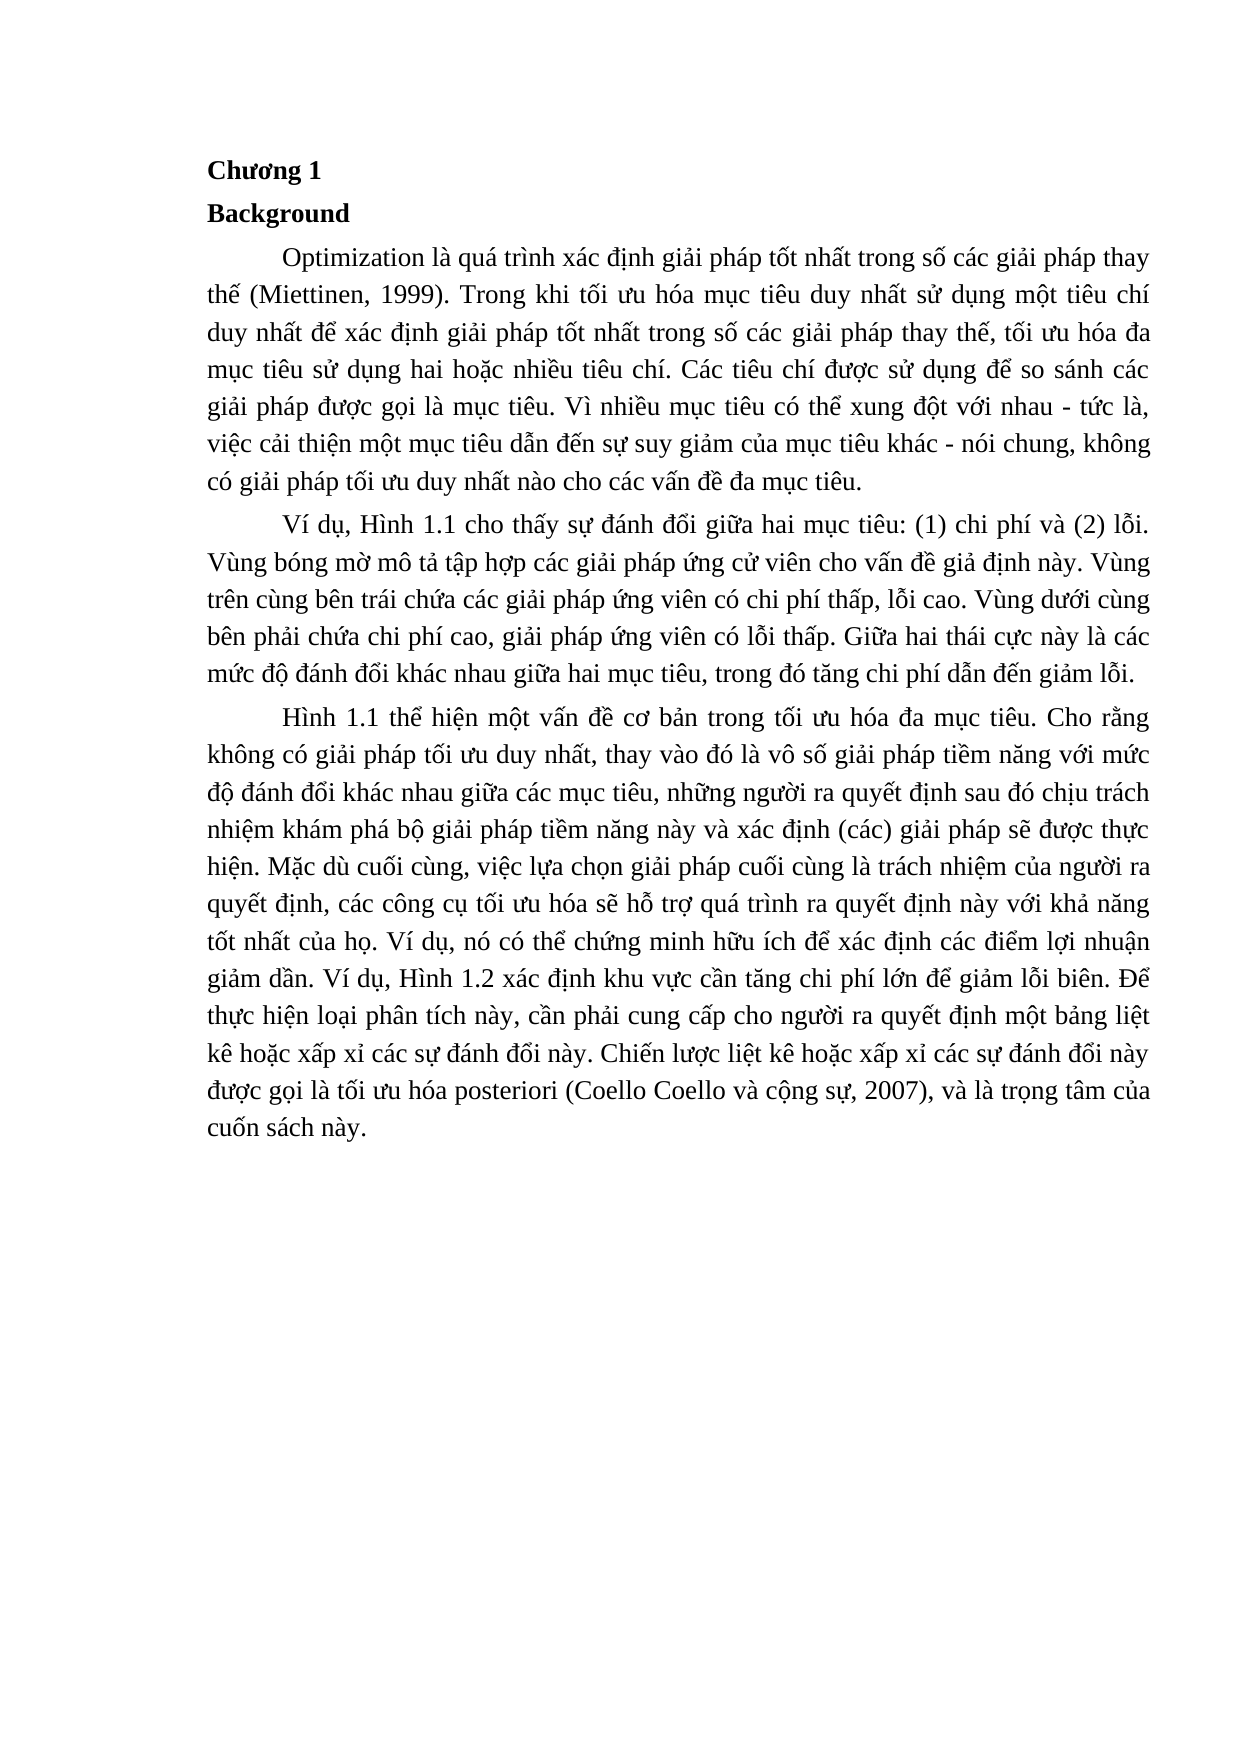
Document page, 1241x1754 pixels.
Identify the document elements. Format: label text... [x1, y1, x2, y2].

text Ví dụ, Hình 1.1 cho thấy sự đánh đổi giữa hai mục tiêu: (1) chi phí và (2) lỗi. Vùng bóng mờ mô tả tập hợp các giải pháp ứng cử viên cho vấn đề giả định này. Vùng trên cùng bên trái chứa các giải pháp ứng viên có chi phí thấp, lỗi cao. Vùng dưới cùng bên phải chứa chi phí cao, giải pháp ứng viên có lỗi thấp. Giữa hai thái cực này là các mức độ đánh đổi khác nhau giữa hai mục tiêu, trong đó tăng chi phí dẫn đến giảm lỗi. [207, 508, 1152, 689]
text Optimization là quá trình xác định giải pháp tốt nhất trong số các giải pháp thay thế (Miettinen, 1999). Trong khi tối ưu hóa mục tiêu duy nhất sử dụng một tiêu chí duy nhất để xác định giải pháp tốt nhất trong số các giải pháp thay thế, tối ưu hóa đa mục tiêu sử dụng hai hoặc nhiều tiêu chí. Các tiêu chí được sử dụng để so sánh các giải pháp được gọi là mục tiêu. Vì nhiều mục tiêu có thể xung đột với nhau - tức là, việc cải thiện một mục tiêu dẫn đến sự suy giảm của mục tiêu khác - nói chung, không có giải pháp tối ưu duy nhất nào cho các vấn đề đa mục tiêu. [207, 241, 1152, 496]
text Hình 1.1 thể hiện một vấn đề cơ bản trong tối ưu hóa đa mục tiêu. Cho rằng không có giải pháp tối ưu duy nhất, thay vào đó là vô số giải pháp tiềm năng với mức độ đánh đổi khác nhau giữa các mục tiêu, những người ra quyết định sau đó chịu trách nhiệm khám phá bộ giải pháp tiềm năng này và xác định (các) giải pháp sẽ được thực hiện. Mặc dù cuối cùng, việc lựa chọn giải pháp cuối cùng là trách nhiệm của người ra quyết định, các công cụ tối ưu hóa sẽ hỗ trợ quá trình ra quyết định này với khả năng tốt nhất của họ. Ví dụ, nó có thể chứng minh hữu ích để xác định các điểm lợi nhuận giảm dần. Ví dụ, Hình 1.2 xác định khu vực cần tăng chi phí lớn để giảm lỗi biên. Để thực hiện loại phân tích này, cần phải cung cấp cho người ra quyết định một bảng liệt kê hoặc xấp xỉ các sự đánh đổi này. Chiến lược liệt kê hoặc xấp xỉ các sự đánh đổi này được gọi là tối ưu hóa posteriori (Coello Coello và cộng sự, 2007), và là trọng tâm của cuốn sách này. [207, 701, 1152, 1142]
text Chương 1 [207, 154, 1152, 185]
text Background [207, 197, 1152, 229]
